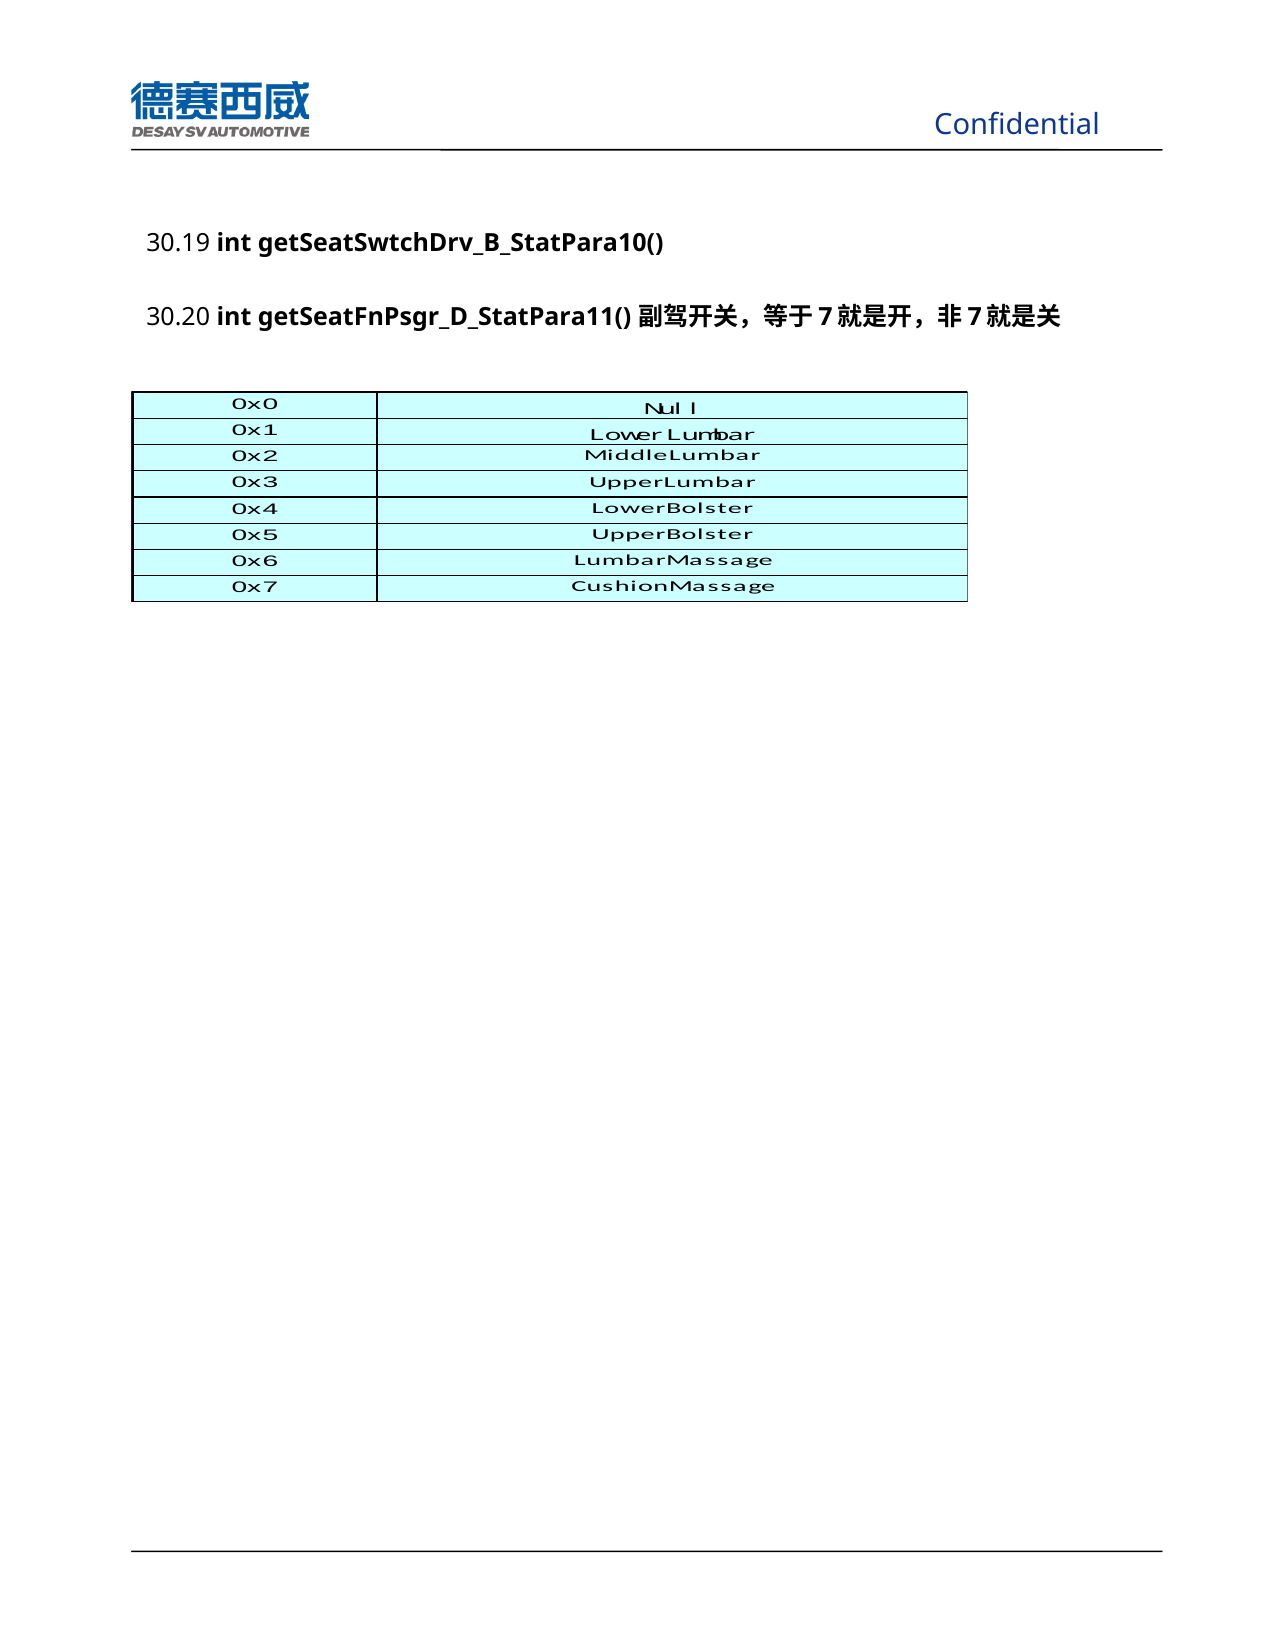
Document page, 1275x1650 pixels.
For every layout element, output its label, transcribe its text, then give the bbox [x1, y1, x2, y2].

subtitle int getSeatSwtchDrv_B_StatPara10() [146, 225, 1162, 259]
subtitle int getSeatFnPsgr_D_StatPara11() 副驾开关，等于7就是开，非7就是关 [146, 296, 1162, 332]
picture [131, 81, 310, 137]
